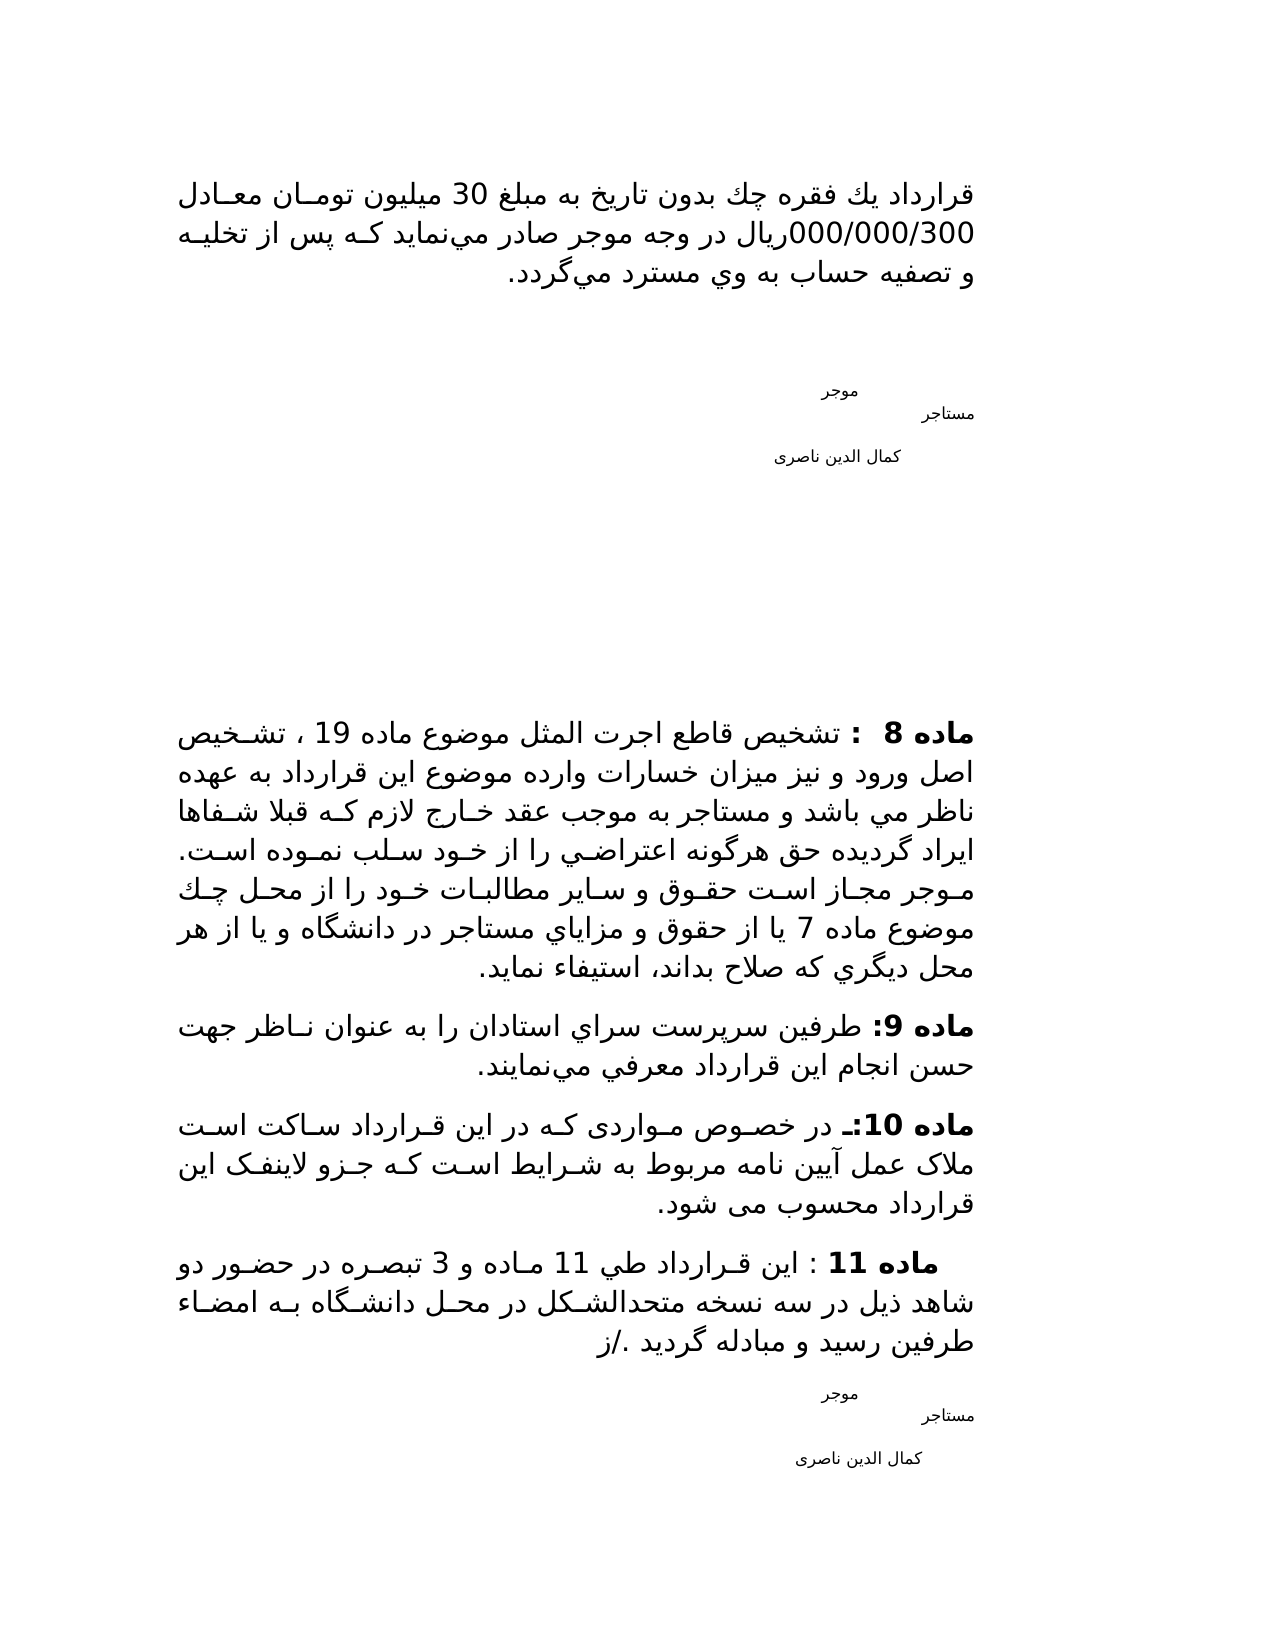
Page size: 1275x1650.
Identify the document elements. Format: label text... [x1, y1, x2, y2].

text ماده 11 : اين قرارداد طي 11 ماده و 3 تبصره در حضور دو شاهد ذیل در سه نسخه متحدالشكل در محل دانشگاه به امضاء طرفين رسيد و مبادله گرديد ./ز [177, 1246, 975, 1358]
text کمال الدین ناصری [177, 1449, 975, 1468]
text موجر مستاجر [177, 1384, 975, 1426]
text موجر مستاجر [177, 381, 975, 423]
text ماده 8 : تشخيص قاطع اجرت المثل موضوع ماده 19 ، تشخيص اصل ورود و نيز ميزان خسارات وارده موضوع اين قرارداد به عهده ناظر مي باشد و مستاجر به موجب عقد خارج لازم که قبلا شفاها ایراد گردیده حق هرگونه اعتراضي را از خود سلب نموده است. موجر مجاز است حقوق و ساير مطالبات خود را از محل چك موضوع ماده 7 يا از حقوق و مزاياي مستاجر در دانشگاه و يا از هر محل ديگري كه صلاح بداند، استيفاء نمايد. [177, 716, 975, 984]
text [177, 177, 975, 289]
text کمال الدین ناصری [177, 447, 975, 466]
text ماده 10: در خصوص مواردی که در این قرارداد ساکت است ملاک عمل آیین نامه مربوط به شرایط است که جزو لاینفک این قرارداد محسوب می شود. [177, 1108, 975, 1220]
text ماده 9: طرفین سرپرست سراي استادان را به عنوان ناظر جهت حسن انجام اين قرارداد معرفي مي‌نمايند. [177, 1010, 975, 1083]
